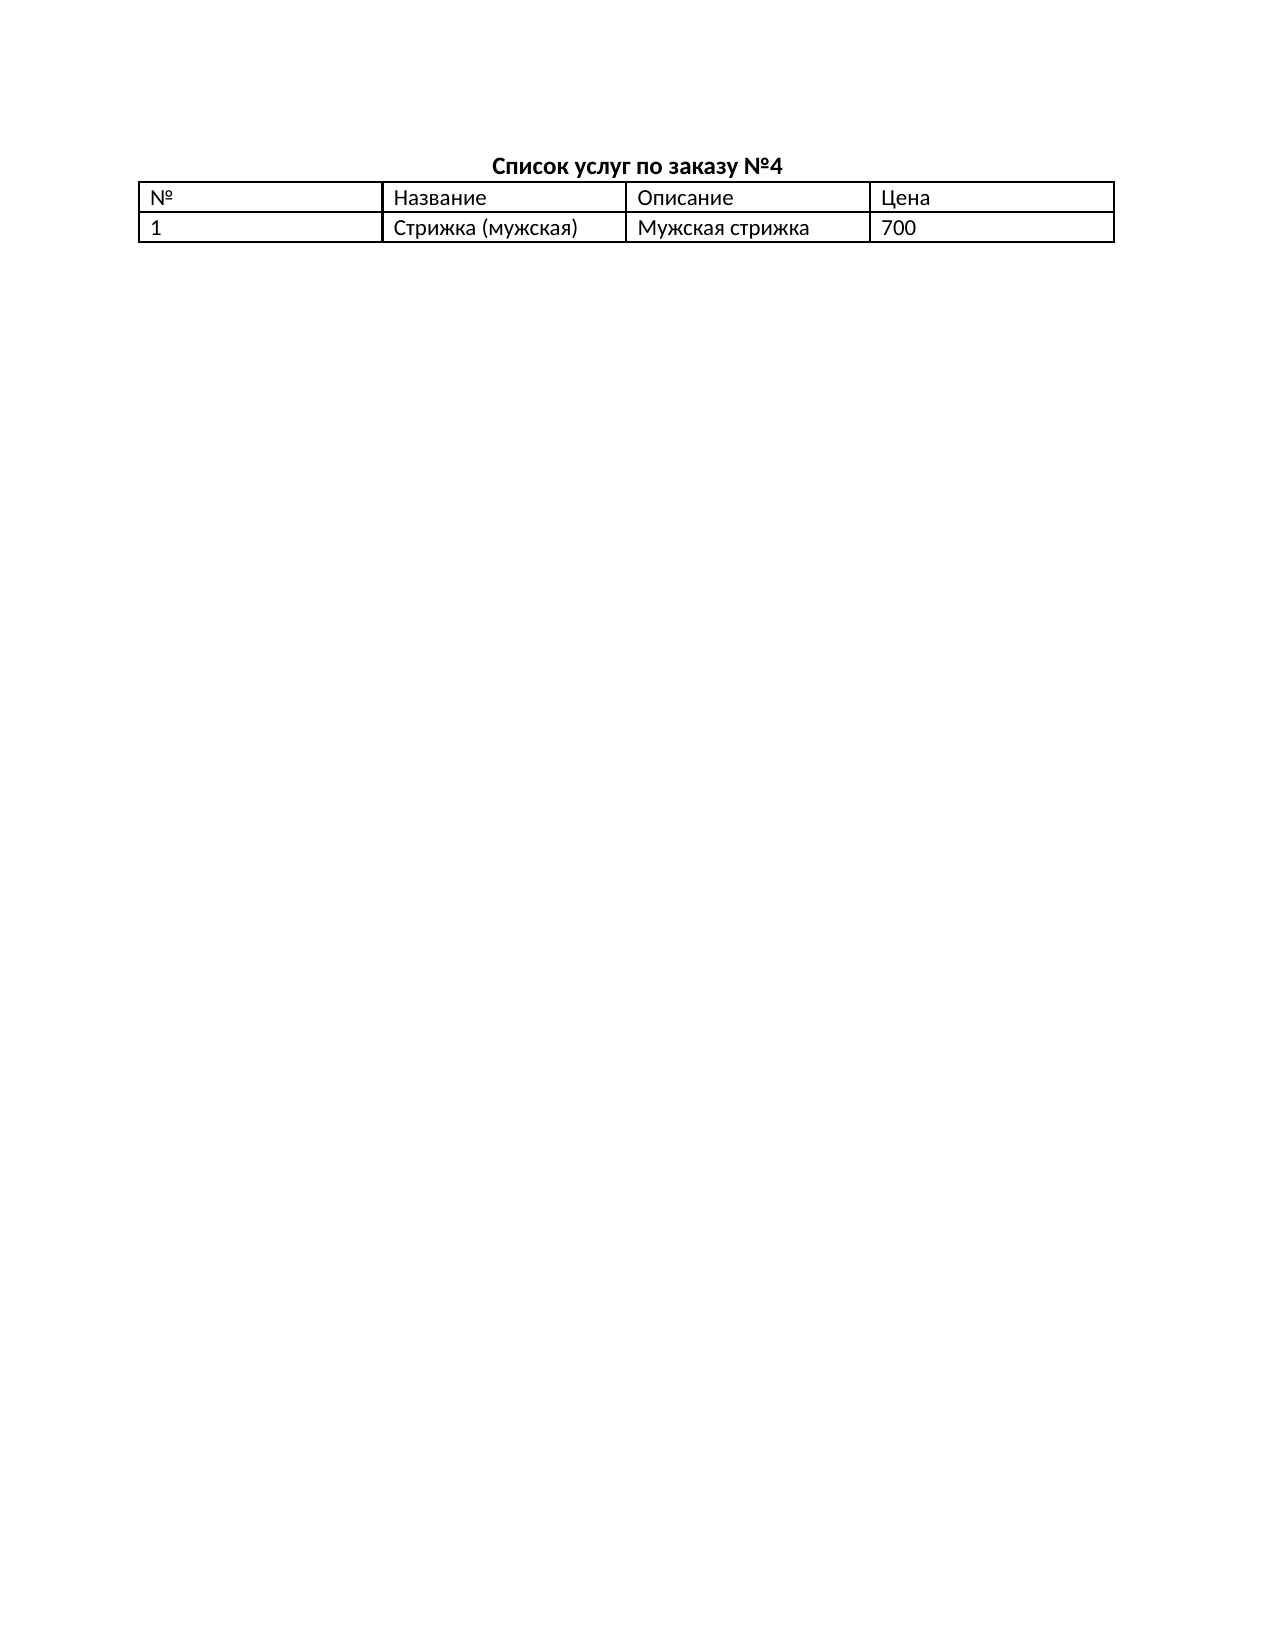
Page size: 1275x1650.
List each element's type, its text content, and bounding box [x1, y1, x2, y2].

table_cell 700 [871, 222, 1113, 290]
table_cell 1 [140, 222, 381, 290]
table_cell Стрижка (мужская) [384, 222, 625, 290]
table_header Цена [871, 186, 1113, 220]
table_header Описание [627, 186, 869, 220]
table_header Название [384, 186, 625, 220]
table_cell Мужская стрижка [627, 222, 869, 290]
text Список услуг по заказу №4 [150, 150, 1125, 184]
table_header № [140, 186, 381, 220]
